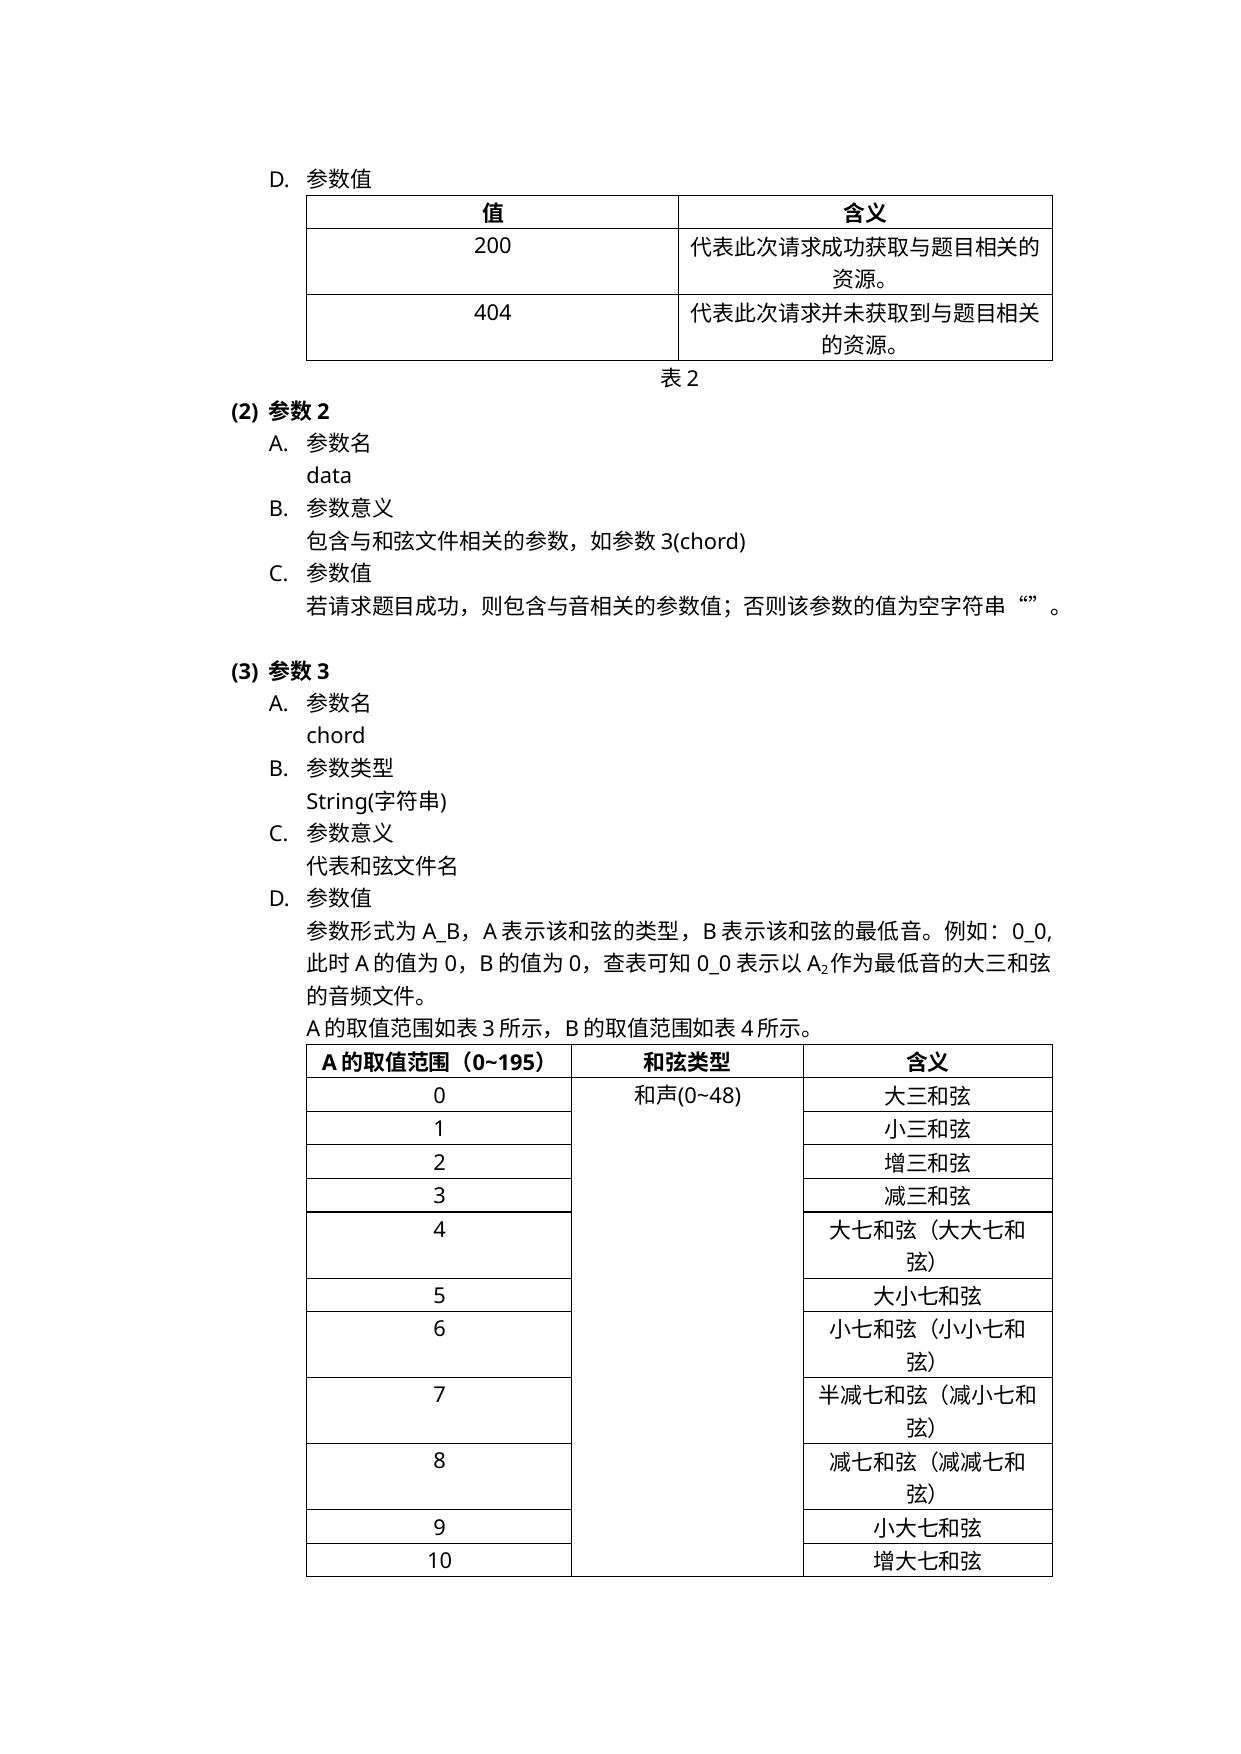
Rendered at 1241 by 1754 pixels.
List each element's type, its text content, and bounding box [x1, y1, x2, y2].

table_header A的取值范围（0~195） [307, 1045, 571, 1077]
table_cell 8 [307, 1444, 571, 1509]
table_header 含义 [804, 1045, 1052, 1077]
table_cell 0 [307, 1078, 571, 1111]
table_cell 3 [307, 1179, 571, 1211]
list 参数名 [269, 426, 1053, 459]
list 代表和弦文件名 [306, 849, 1053, 881]
list data [306, 459, 1053, 491]
table_cell 大三和弦 [804, 1078, 1052, 1111]
table_cell 10 [307, 1544, 571, 1576]
table_cell 4 [307, 1213, 571, 1277]
table_header 含义 [679, 196, 1052, 228]
table_cell 和声(0~48) [572, 1078, 803, 1576]
table_cell 增三和弦 [804, 1145, 1052, 1178]
table_cell 增大七和弦 [804, 1544, 1052, 1576]
list 参数意义 [269, 491, 1053, 524]
table_cell 减三和弦 [804, 1179, 1052, 1211]
list 包含与和弦文件相关的参数，如参数3(chord) [306, 524, 1053, 556]
table_cell 代表此次请求并未获取到与题目相关的资源。 [679, 295, 1052, 360]
table_cell 6 [307, 1312, 571, 1377]
table_cell 代表此次请求成功获取与题目相关的资源。 [679, 229, 1052, 294]
table_cell 小三和弦 [804, 1112, 1052, 1144]
list String(字符串) [306, 784, 1053, 816]
table_header 和弦类型 [572, 1045, 803, 1077]
table_cell 1 [307, 1112, 571, 1144]
list 参数值 [269, 881, 1053, 914]
list 参数名 [269, 686, 1053, 719]
list 参数意义 [269, 816, 1053, 849]
table_cell 减七和弦（减减七和弦） [804, 1444, 1052, 1509]
table_header 值 [307, 196, 678, 228]
table_cell 大七和弦（大大七和弦） [804, 1213, 1052, 1277]
table_cell 大小七和弦 [804, 1279, 1052, 1311]
table_cell 9 [307, 1510, 571, 1543]
table_cell 2 [307, 1145, 571, 1178]
list 表2 [306, 361, 1053, 394]
list 参数值 [269, 556, 1053, 589]
list 参数值 [269, 162, 1053, 194]
table_cell 7 [307, 1378, 571, 1443]
table_cell 200 [307, 229, 678, 294]
table_cell 小七和弦（小小七和弦） [804, 1312, 1052, 1377]
table_cell 404 [307, 295, 678, 360]
list 参数形式为A_B，A表示该和弦的类型，B表示该和弦的最低音。例如：0_0,此时A的值为0，B的值为0，查表可知0_0表示以A2作为最低音的大三和弦的音频文件。 [306, 914, 1053, 1011]
list 若请求题目成功，则包含与音相关的参数值；否则该参数的值为空字符串“”。 [306, 589, 1053, 621]
table_cell 5 [307, 1279, 571, 1311]
list chord [306, 719, 1053, 751]
table_cell 半减七和弦（减小七和弦） [804, 1378, 1052, 1443]
table_cell 小大七和弦 [804, 1510, 1052, 1543]
list 参数2 [231, 394, 1053, 426]
list 参数3 [231, 654, 1053, 686]
list 参数类型 [269, 751, 1053, 784]
list A的取值范围如表3所示，B的取值范围如表4所示。 [306, 1011, 1053, 1044]
